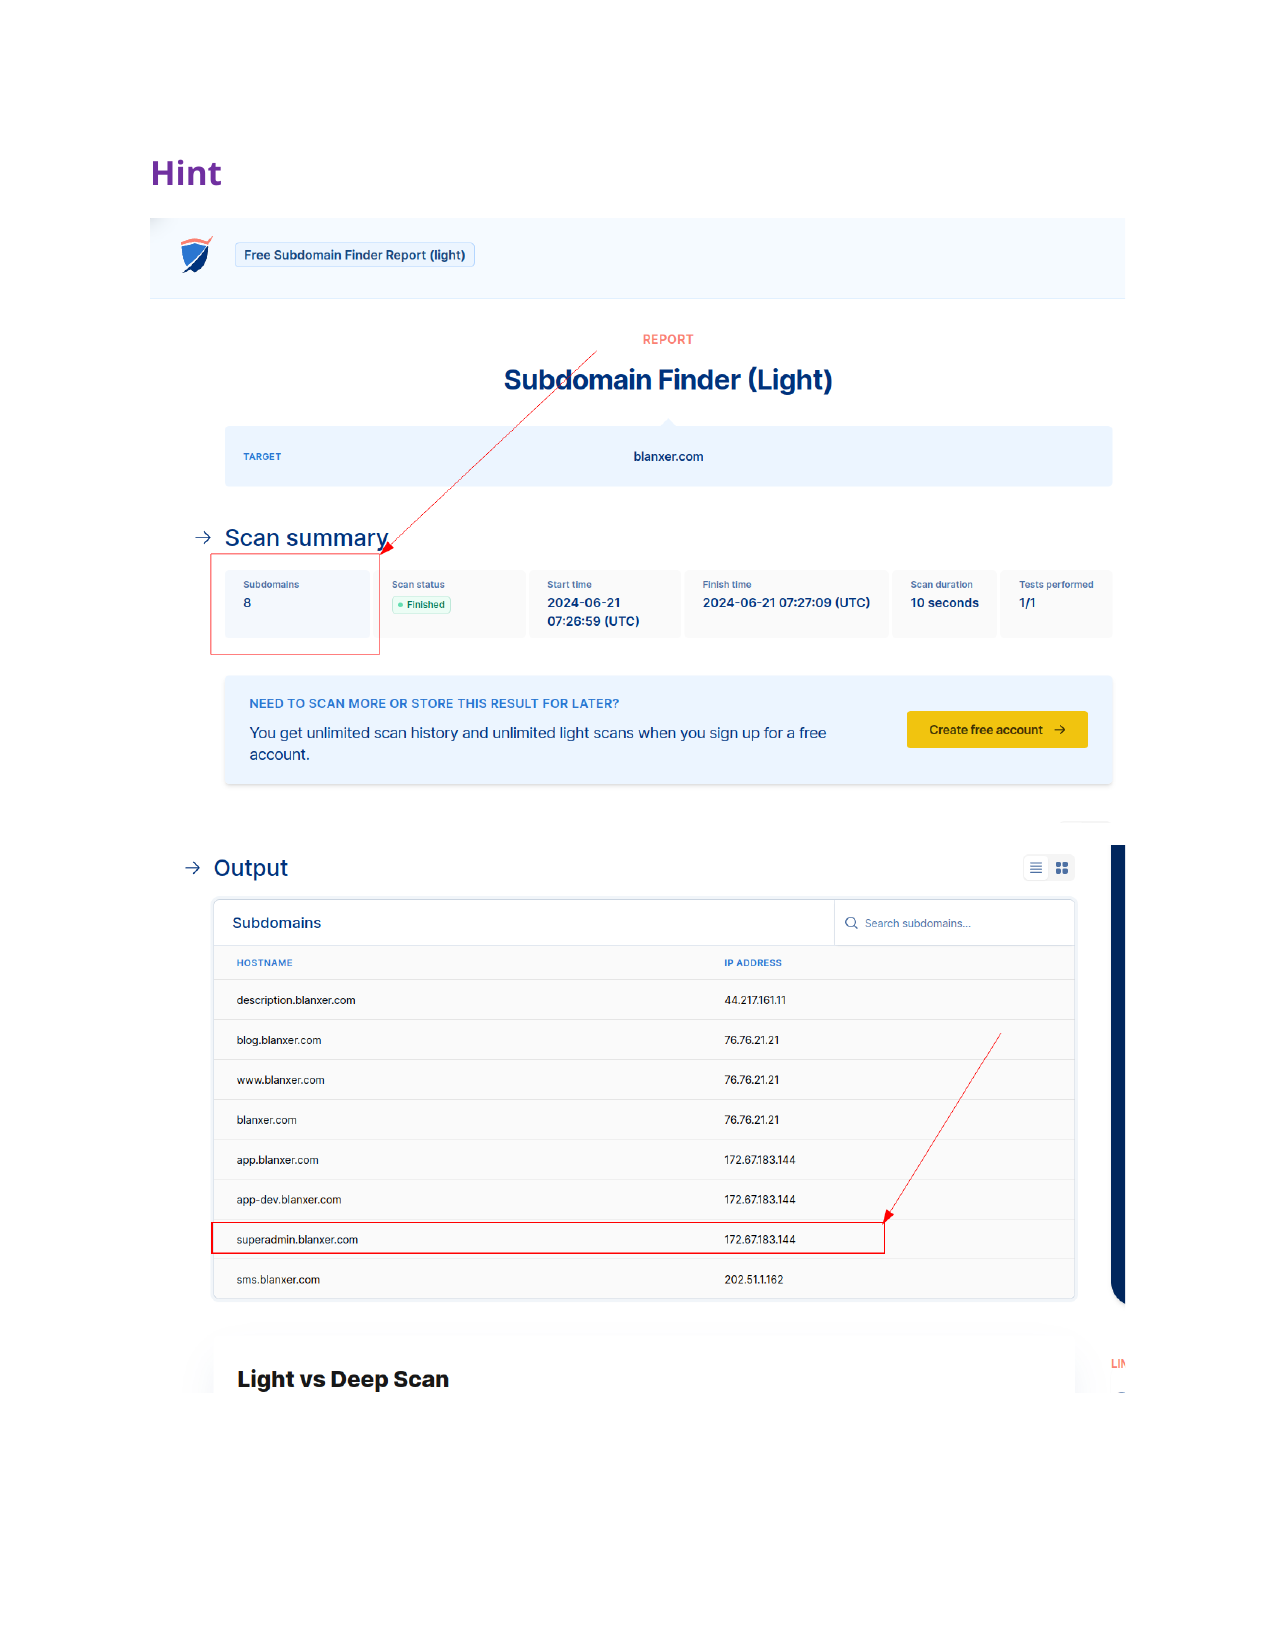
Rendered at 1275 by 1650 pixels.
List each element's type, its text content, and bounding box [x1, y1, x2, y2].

subtitle Hint [150, 150, 1125, 218]
picture [150, 218, 1125, 823]
picture [150, 845, 1125, 1393]
